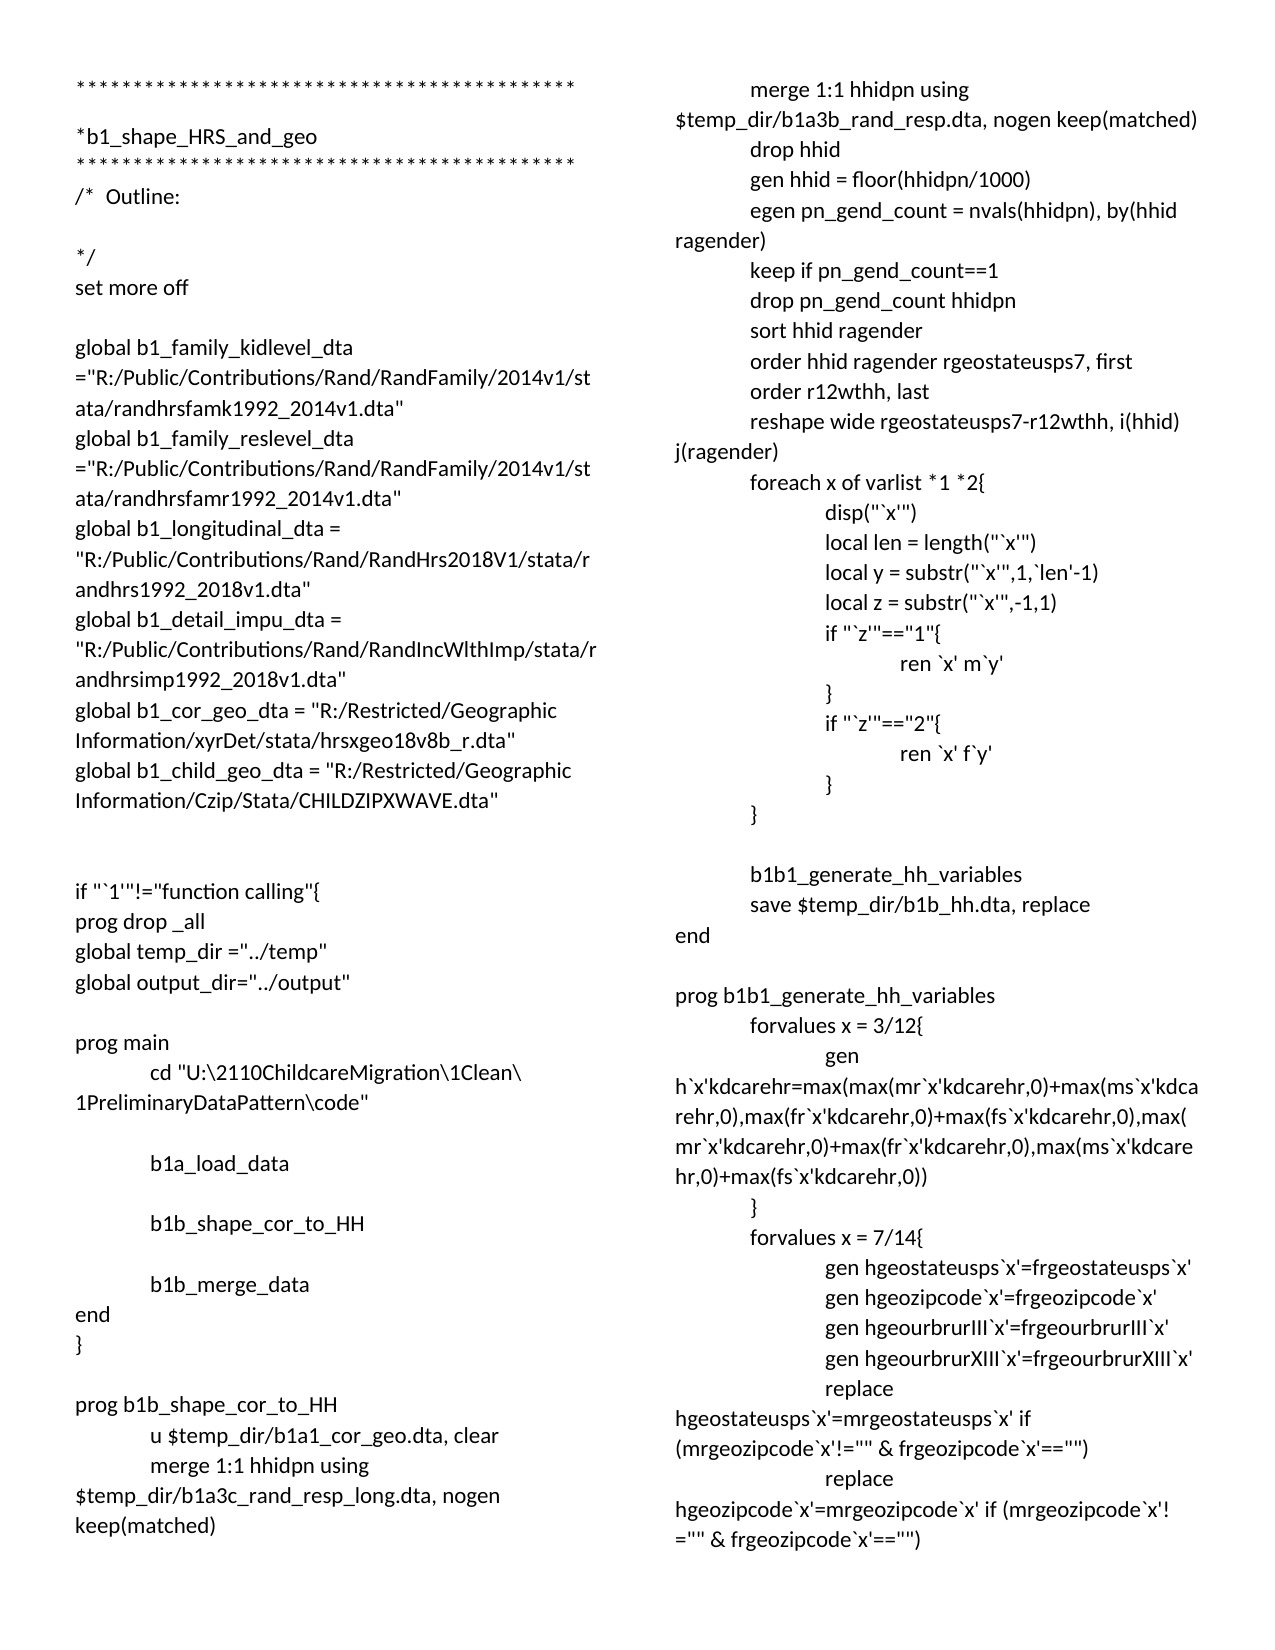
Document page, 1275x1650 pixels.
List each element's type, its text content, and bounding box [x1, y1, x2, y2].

text ren `x' f`y' [675, 739, 1200, 768]
text keep if pn_gend_count==1 [675, 256, 1200, 284]
text */ [75, 243, 600, 271]
text global b1_longitudinal_dta = "R:/Public/Contributions/Rand/RandHrs2018V1/stata/randhrs1992_2018v1.dta" [75, 514, 600, 603]
text gen h`x'kdcarehr=max(max(mr`x'kdcarehr,0)+max(ms`x'kdcarehr,0),max(fr`x'kdcarehr,0)+max(fs`x'kdcarehr,0),max(mr`x'kdcarehr,0)+max(fr`x'kdcarehr,0),max(ms`x'kdcarehr,0)+max(fs`x'kdcarehr,0)) [675, 1042, 1200, 1191]
text gen hgeourbrurIII`x'=frgeourbrurIII`x' [675, 1313, 1200, 1342]
text ******************************************** [75, 152, 600, 180]
text ren `x' m`y' [675, 649, 1200, 677]
text } [75, 1330, 600, 1358]
text global b1_family_reslevel_dta ="R:/Public/Contributions/Rand/RandFamily/2014v1/stata/randhrsfamr1992_2014v1.dta" [75, 424, 600, 512]
text merge 1:1 hhidpn using $temp_dir/b1a3b_rand_resp.dta, nogen keep(matched) [675, 75, 1200, 133]
text if "`z'"=="1"{ [675, 619, 1200, 647]
text order r12wthh, last [675, 377, 1200, 405]
text order hhid ragender rgeostateusps7, first [675, 347, 1200, 375]
text if "`z'"=="2"{ [675, 709, 1200, 737]
text egen pn_gend_count = nvals(hhidpn), by(hhid ragender) [675, 196, 1200, 254]
text b1b_shape_cor_to_HH [75, 1209, 600, 1237]
text reshape wide rgeostateusps7-r12wthh, i(hhid) j(ragender) [675, 407, 1200, 466]
text global b1_child_geo_dta = "R:/Restricted/Geographic Information/Czip/Stata/CHILDZIPXWAVE.dta" [75, 756, 600, 814]
text global temp_dir ="../temp" [75, 937, 600, 966]
text global b1_family_kidlevel_dta ="R:/Public/Contributions/Rand/RandFamily/2014v1/stata/randhrsfamk1992_2014v1.dta" [75, 333, 600, 422]
text ******************************************** [75, 75, 600, 103]
text b1b1_generate_hh_variables [675, 860, 1200, 888]
text gen hhid = floor(hhidpn/1000) [675, 166, 1200, 194]
text local z = substr("`x'",-1,1) [675, 588, 1200, 617]
text u $temp_dir/b1a1_cor_geo.dta, clear [75, 1421, 600, 1449]
text local len = length("`x'") [675, 528, 1200, 556]
text prog main [75, 1028, 600, 1056]
text } [675, 1193, 1200, 1221]
text global b1_detail_impu_dta = "R:/Public/Contributions/Rand/RandIncWlthImp/stata/randhrsimp1992_2018v1.dta" [75, 605, 600, 694]
text prog b1b_shape_cor_to_HH [75, 1391, 600, 1419]
text if "`1'"!="function calling"{ [75, 877, 600, 905]
text gen hgeozipcode`x'=frgeozipcode`x' [675, 1283, 1200, 1311]
text gen hgeostateusps`x'=frgeostateusps`x' [675, 1253, 1200, 1281]
text save $temp_dir/b1b_hh.dta, replace [675, 891, 1200, 919]
text end [675, 921, 1200, 949]
text foreach x of varlist *1 *2{ [675, 468, 1200, 496]
text } [675, 679, 1200, 707]
text set more off [75, 273, 600, 301]
text global b1_cor_geo_dta = "R:/Restricted/Geographic Information/xyrDet/stata/hrsxgeo18v8b_r.dta" [75, 696, 600, 754]
text *b1_shape_HRS_and_geo [75, 122, 600, 150]
text disp("`x'") [675, 498, 1200, 526]
text /* Outline: [75, 182, 600, 210]
text local y = substr("`x'",1,`len'-1) [675, 558, 1200, 586]
text forvalues x = 7/14{ [675, 1223, 1200, 1251]
text sort hhid ragender [675, 317, 1200, 345]
text b1b_merge_data [75, 1270, 600, 1298]
text drop hhid [675, 135, 1200, 163]
text drop pn_gend_count hhidpn [675, 286, 1200, 314]
text b1a_load_data [75, 1149, 600, 1177]
text } [675, 800, 1200, 828]
text merge 1:1 hhidpn using $temp_dir/b1a3c_rand_resp_long.dta, nogen keep(matched) [75, 1451, 600, 1539]
text prog drop _all [75, 907, 600, 935]
text } [675, 770, 1200, 798]
text end [75, 1300, 600, 1328]
text gen hgeourbrurXIII`x'=frgeourbrurXIII`x' [675, 1344, 1200, 1372]
text prog b1b1_generate_hh_variables [675, 981, 1200, 1009]
text cd "U:\2110ChildcareMigration\1Clean\1PreliminaryDataPattern\code" [75, 1058, 600, 1117]
text replace hgeozipcode`x'=mrgeozipcode`x' if (mrgeozipcode`x'!="" & frgeozipcode`x'=="") [675, 1464, 1200, 1553]
text forvalues x = 3/12{ [675, 1011, 1200, 1039]
text global output_dir="../output" [75, 968, 600, 996]
text replace hgeostateusps`x'=mrgeostateusps`x' if (mrgeozipcode`x'!="" & frgeozipcode`x'=="") [675, 1374, 1200, 1462]
